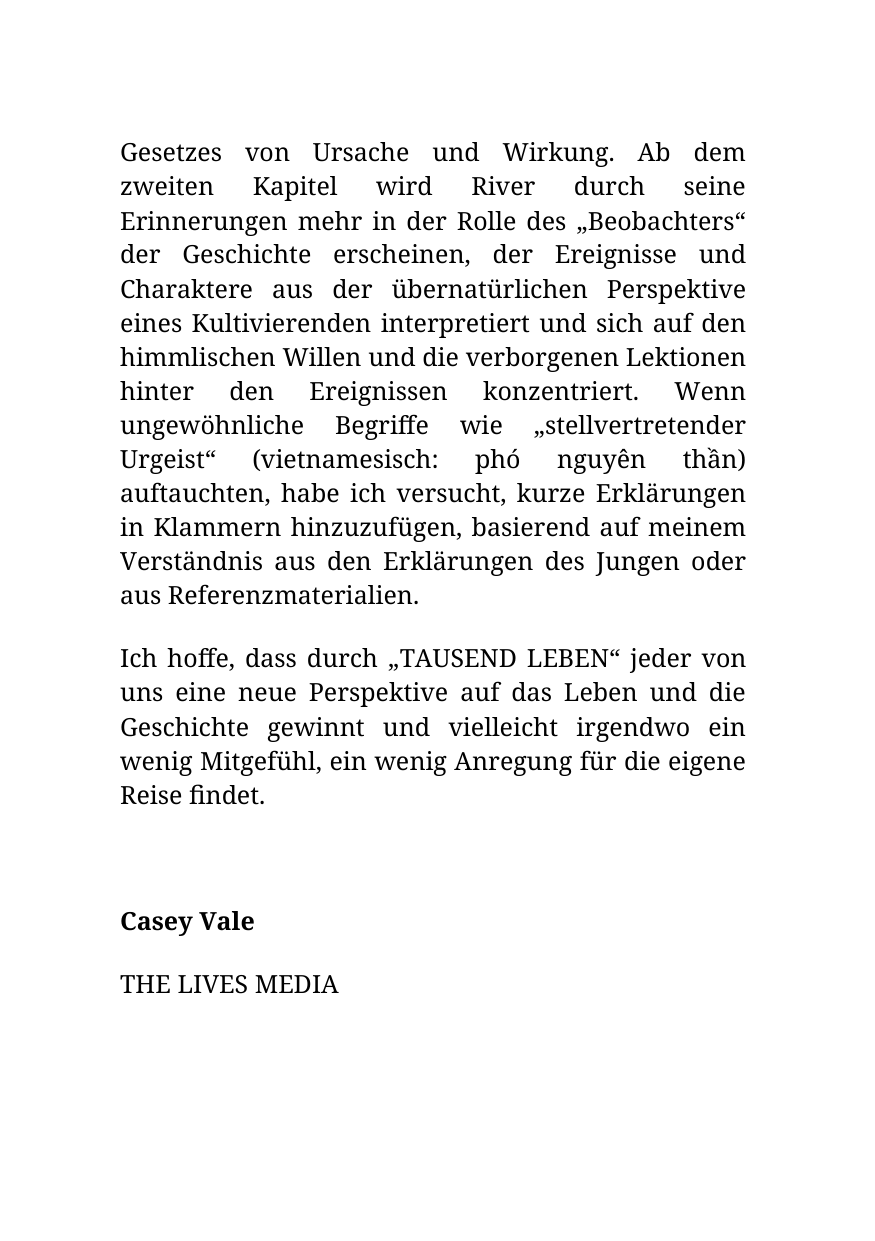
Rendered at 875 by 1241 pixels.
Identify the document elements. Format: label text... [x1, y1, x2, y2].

text Ich hoffe, dass durch „TAUSEND LEBEN“ jeder von uns eine neue Perspektive auf das Leben und die Geschichte gewinnt und vielleicht irgendwo ein wenig Mitgefühl, ein wenig Anregung für die eigene Reise findet. [120, 641, 747, 811]
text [120, 135, 747, 612]
text Casey Vale [120, 904, 747, 938]
text THE LIVES MEDIA [120, 967, 747, 1001]
